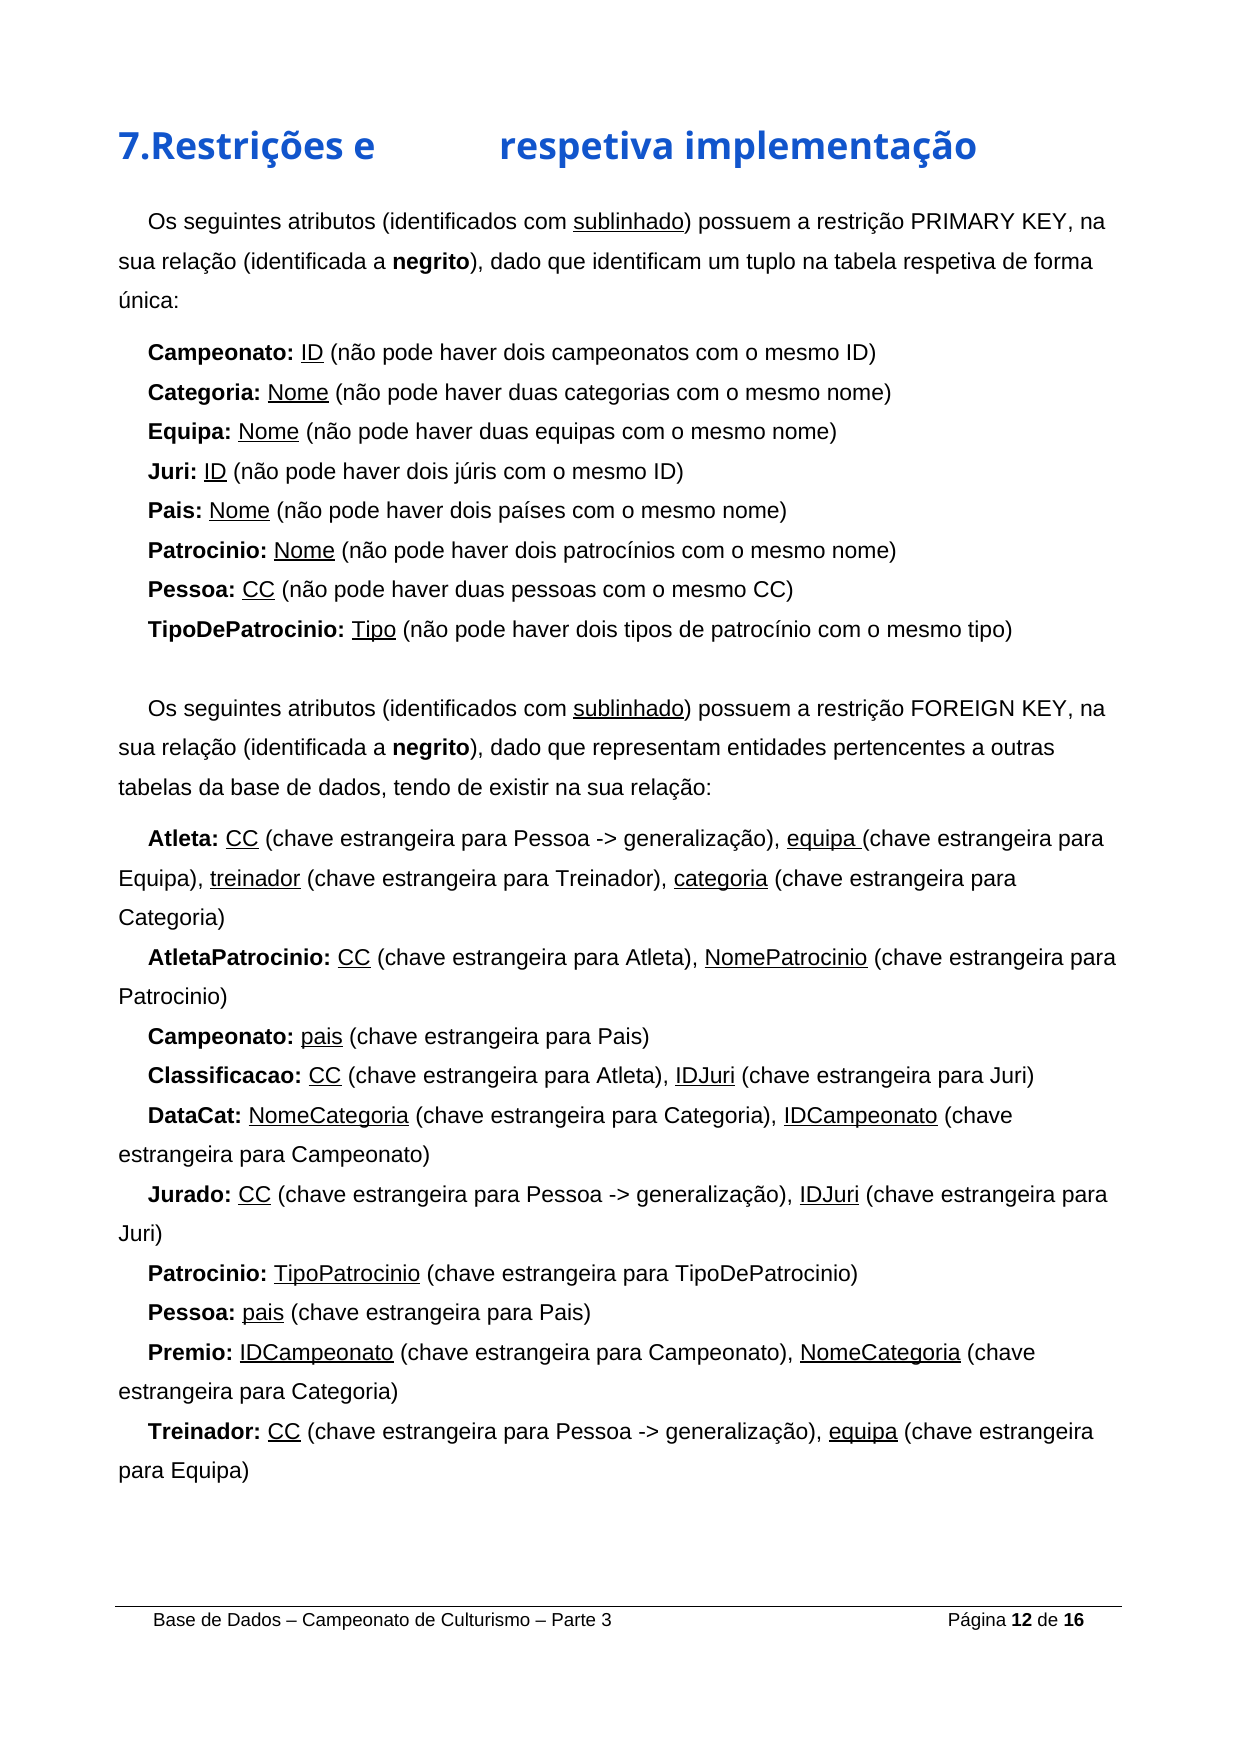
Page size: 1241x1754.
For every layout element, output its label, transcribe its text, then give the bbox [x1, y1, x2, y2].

text 7.Restrições e respetiva implementação [118, 119, 1122, 170]
text Pessoa: CC (não pode haver duas pessoas com o mesmo CC) [118, 576, 1122, 602]
text DataCat: NomeCategoria (chave estrangeira para Categoria), IDCampeonato (chave estrangeira para Campeonato) [118, 1102, 1122, 1168]
text Campeonato: ID (não pode haver dois campeonatos com o mesmo ID) [118, 339, 1122, 366]
text Pais: Nome (não pode haver dois países com o mesmo nome) [118, 497, 1122, 523]
text Treinador: CC (chave estrangeira para Pessoa -> generalização), equipa (chave estrangeira para Equipa) [118, 1418, 1122, 1483]
text Equipa: Nome (não pode haver duas equipas com o mesmo nome) [118, 418, 1122, 444]
text Os seguintes atributos (identificados com sublinhado) possuem a restrição PRIMARY KEY, na sua relação (identificada a negrito), dado que identificam um tuplo na tabela respetiva de forma única: [118, 208, 1122, 313]
text Os seguintes atributos (identificados com sublinhado) possuem a restrição FOREIGN KEY, na sua relação (identificada a negrito), dado que representam entidades pertencentes a outras tabelas da base de dados, tendo de existir na sua relação: [118, 694, 1122, 800]
text Juri: ID (não pode haver dois júris com o mesmo ID) [118, 458, 1122, 484]
text AtletaPatrocinio: CC (chave estrangeira para Atleta), NomePatrocinio (chave estrangeira para Patrocinio) [118, 944, 1122, 1010]
text Premio: IDCampeonato (chave estrangeira para Campeonato), NomeCategoria (chave estrangeira para Categoria) [118, 1339, 1122, 1404]
text Patrocinio: TipoPatrocinio (chave estrangeira para TipoDePatrocinio) [118, 1260, 1122, 1286]
text Categoria: Nome (não pode haver duas categorias com o mesmo nome) [118, 379, 1122, 405]
text Pessoa: pais (chave estrangeira para Pais) [118, 1299, 1122, 1326]
text Classificacao: CC (chave estrangeira para Atleta), IDJuri (chave estrangeira para Juri) [118, 1062, 1122, 1089]
text Jurado: CC (chave estrangeira para Pessoa -> generalização), IDJuri (chave estrangeira para Juri) [118, 1181, 1122, 1247]
text Campeonato: pais (chave estrangeira para Pais) [118, 1023, 1122, 1049]
text Atleta: CC (chave estrangeira para Pessoa -> generalização), equipa (chave estrangeira para Equipa), treinador (chave estrangeira para Treinador), categoria (chave estrangeira para Categoria) [118, 825, 1122, 931]
text Patrocinio: Nome (não pode haver dois patrocínios com o mesmo nome) [118, 537, 1122, 563]
text TipoDePatrocinio: Tipo (não pode haver dois tipos de patrocínio com o mesmo tipo) [118, 616, 1122, 642]
